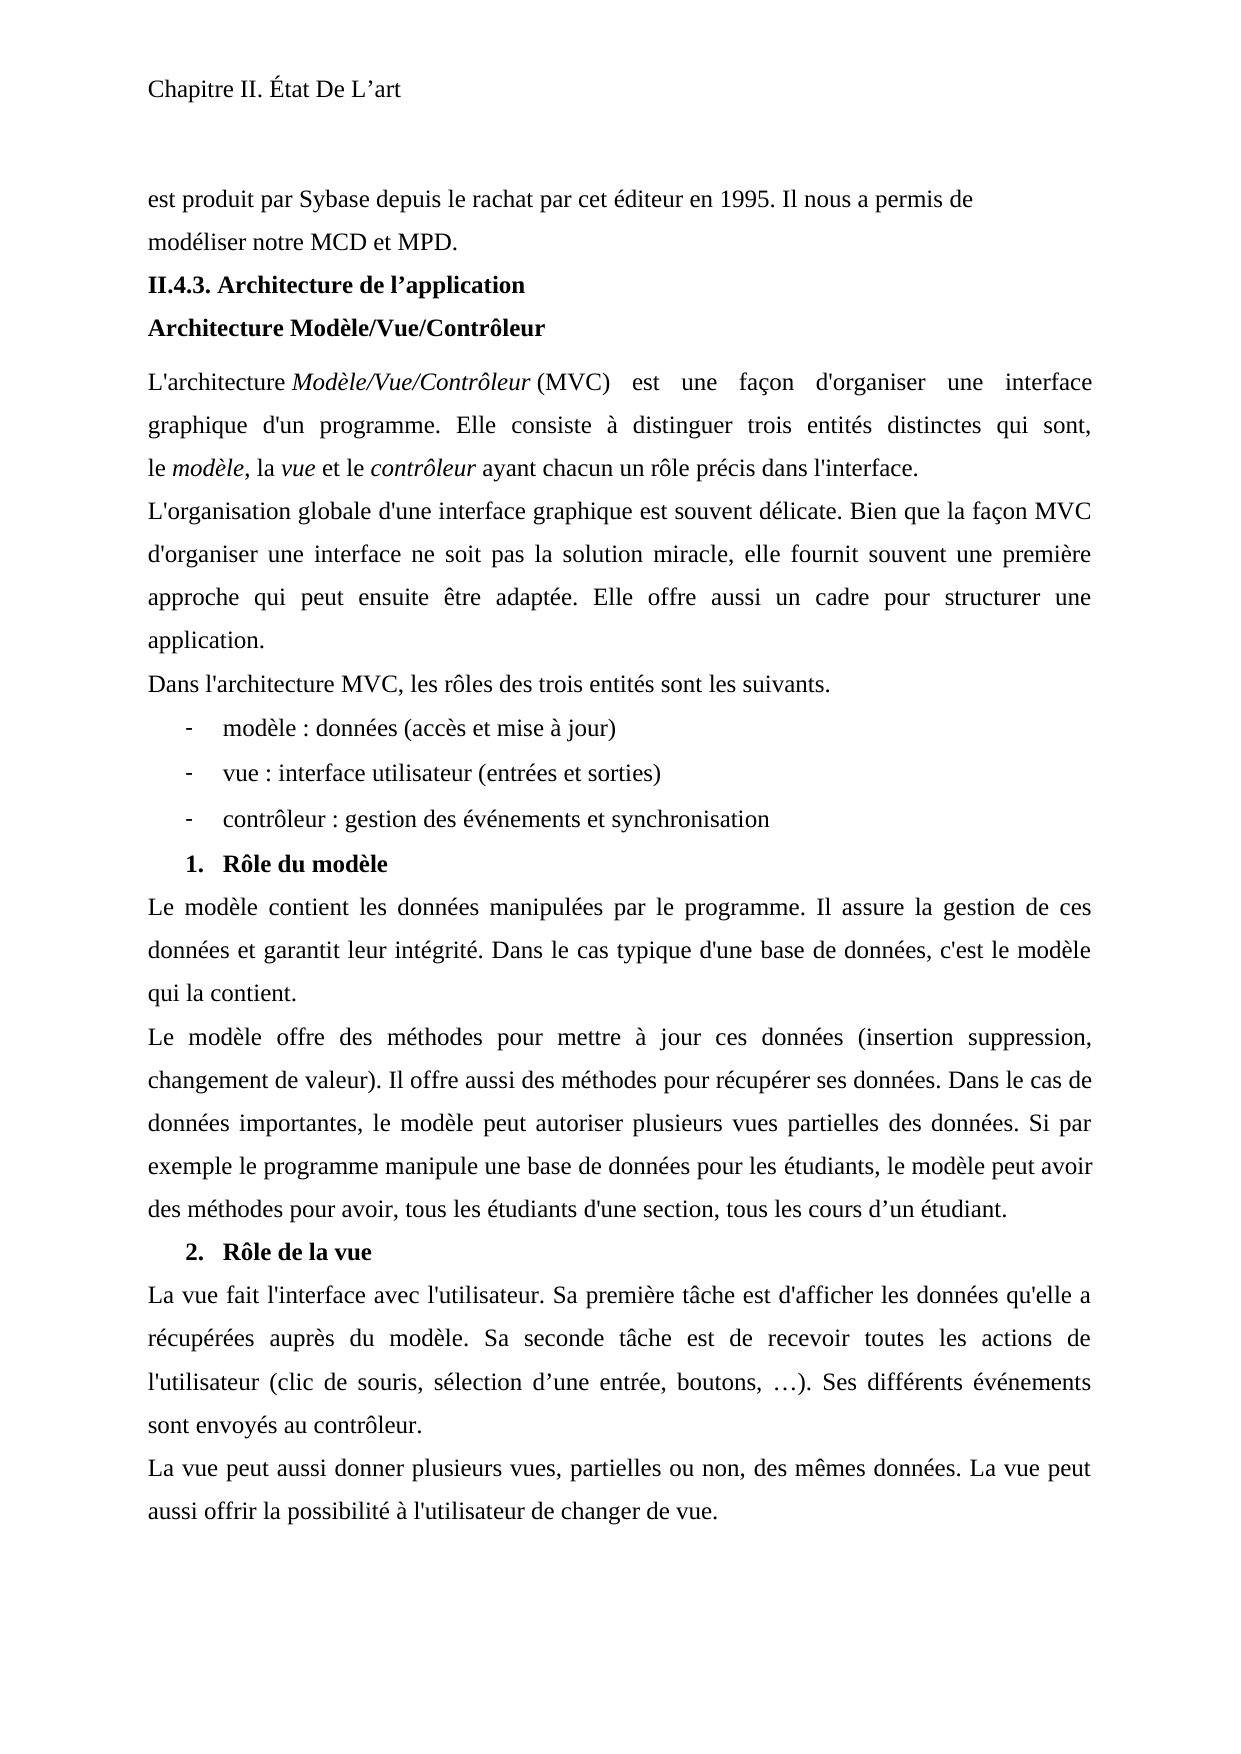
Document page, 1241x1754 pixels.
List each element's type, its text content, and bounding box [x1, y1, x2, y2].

subtitle Rôle de la vue [185, 1237, 1093, 1266]
text La vue peut aussi donner plusieurs vues, partielles ou non, des mêmes données. La vue peut aussi offrir la possibilité à l'utilisateur de changer de vue. [148, 1453, 1093, 1525]
text L'organisation globale d'une interface graphique est souvent délicate. Bien que la façon MVC d'organiser une interface ne soit pas la solution miracle, elle fournit souvent une première approche qui peut ensuite être adaptée. Elle offre aussi un cadre pour structurer une application. [148, 496, 1093, 654]
list contrôleur : gestion des événements et synchronisation [185, 803, 1093, 834]
text Le modèle offre des méthodes pour mettre à jour ces données (insertion suppression, changement de valeur). Il offre aussi des méthodes pour récupérer ses données. Dans le cas de données importantes, le modèle peut autoriser plusieurs vues partielles des données. Si par exemple le programme manipule une base de données pour les étudiants, le modèle peut avoir des méthodes pour avoir, tous les étudiants d'une section, tous les cours d’un étudiant. [148, 1022, 1093, 1223]
text Le modèle contient les données manipulées par le programme. Il assure la gestion de ces données et garantit leur intégrité. Dans le cas typique d'une base de données, c'est le modèle qui la contient. [148, 892, 1093, 1007]
list vue : interface utilisateur (entrées et sorties) [185, 758, 1093, 788]
text Architecture Modèle/Vue/Contrôleur [148, 313, 1093, 342]
text L'architecture Modèle/Vue/Contrôleur (MVC) est une façon d'organiser une interface graphique d'un programme. Elle consiste à distinguer trois entités distinctes qui sont, le modèle, la vue et le contrôleur ayant chacun un rôle précis dans l'interface. [148, 367, 1093, 482]
text II.4.3. Architecture de l’application [148, 270, 1093, 299]
text Dans l'architecture MVC, les rôles des trois entités sont les suivants. [148, 669, 1093, 697]
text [148, 184, 974, 256]
subtitle Rôle du modèle [185, 849, 1093, 878]
list modèle : données (accès et mise à jour) [185, 712, 1093, 742]
text La vue fait l'interface avec l'utilisateur. Sa première tâche est d'afficher les données qu'elle a récupérées auprès du modèle. Sa seconde tâche est de recevoir toutes les actions de l'utilisateur (clic de souris, sélection d’une entrée, boutons, …). Ses différents événements sont envoyés au contrôleur. [148, 1280, 1093, 1438]
